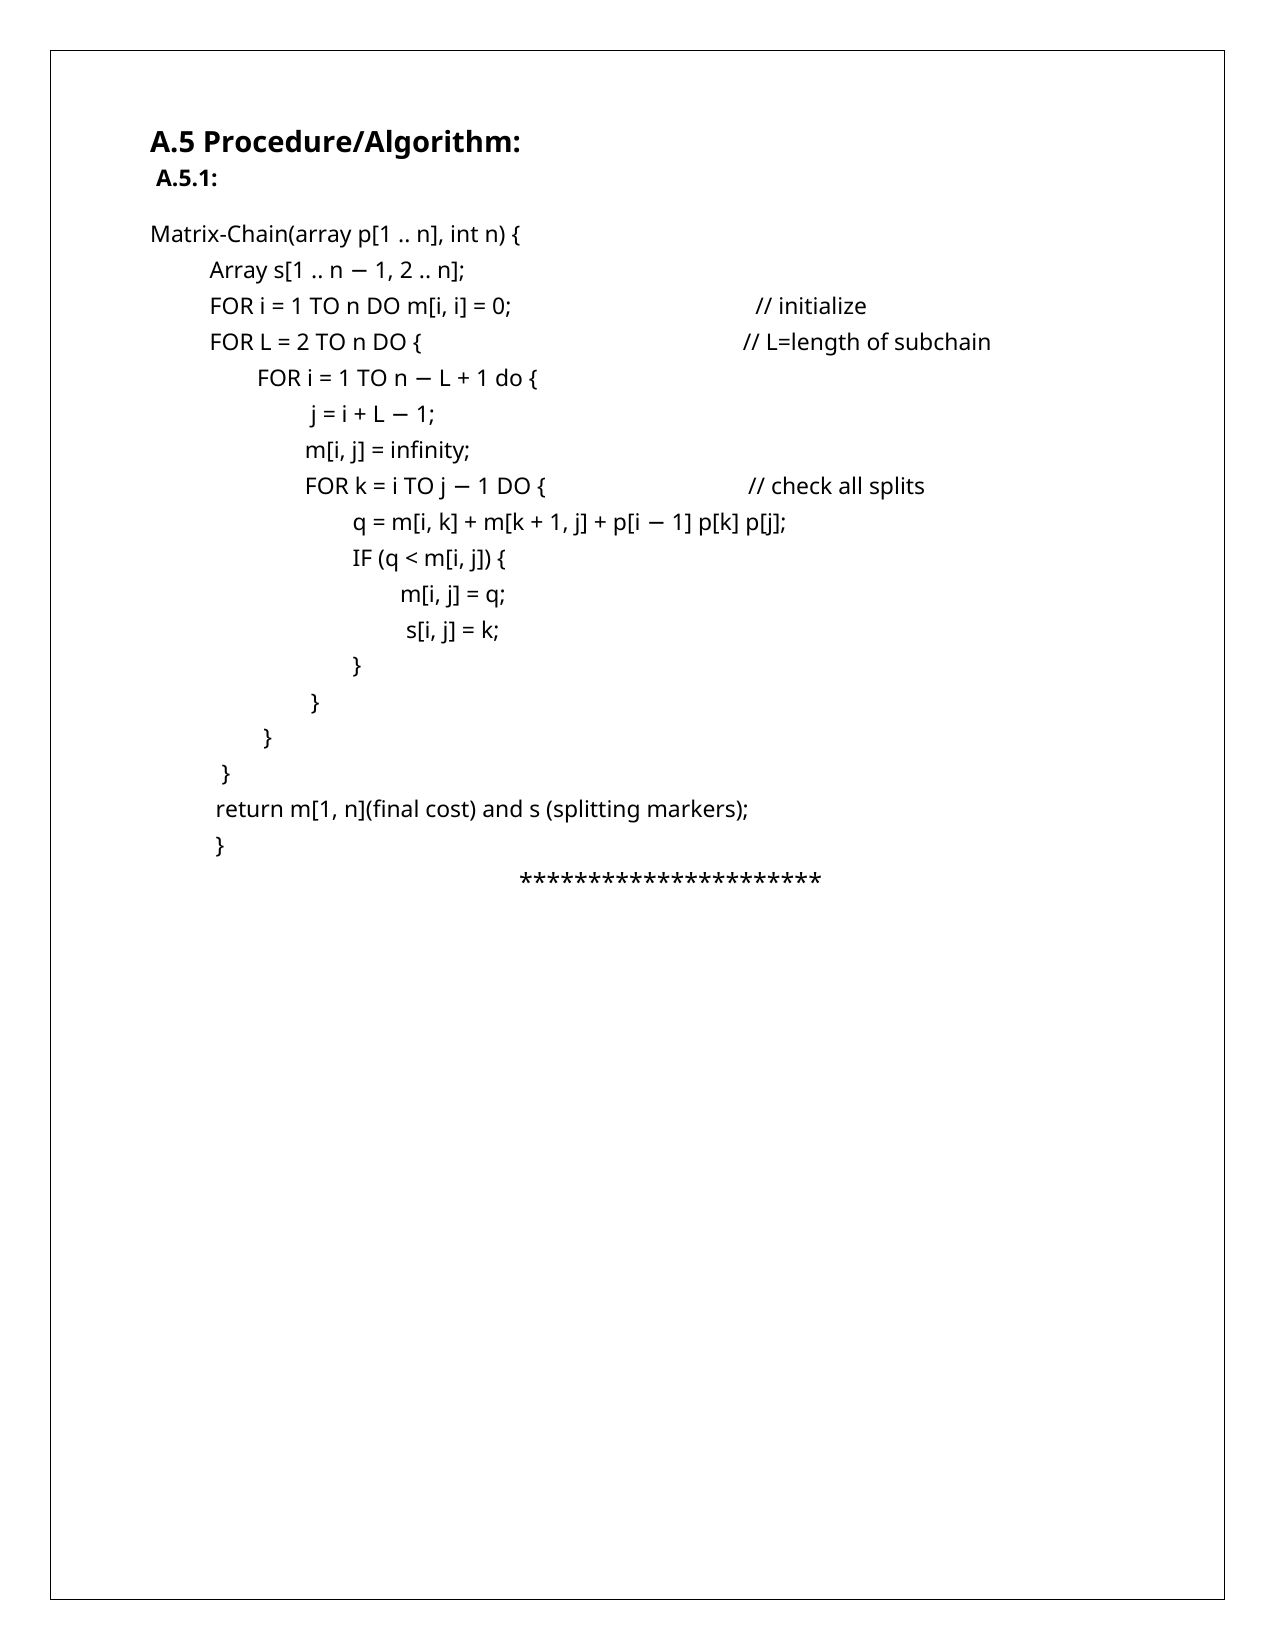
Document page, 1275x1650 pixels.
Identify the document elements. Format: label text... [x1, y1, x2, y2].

text Array s[1 .. n − 1, 2 .. n]; [150, 254, 1191, 285]
text m[i, j] = infinity; [150, 434, 1191, 465]
text Matrix-Chain(array p[1 .. n], int n) { [150, 218, 1191, 249]
text IF (q < m[i, j]) { [150, 542, 1191, 573]
text j = i + L − 1; [150, 398, 1191, 429]
text } [150, 757, 1191, 788]
text } [150, 685, 1191, 717]
text A.5.1: [150, 161, 1191, 193]
text A.5 Procedure/Algorithm: [150, 122, 1191, 161]
text return m[1, n](final cost) and s (splitting markers); [150, 793, 1191, 824]
text s[i, j] = k; [150, 613, 1191, 645]
text FOR i = 1 TO n − L + 1 do { [150, 362, 1191, 393]
text FOR L = 2 TO n DO { // L=length of subchain [150, 326, 1191, 357]
text q = m[i, k] + m[k + 1, j] + p[i − 1] p[k] p[j]; [150, 506, 1191, 537]
text ********************** [150, 865, 1191, 899]
text FOR k = i TO j − 1 DO { // check all splits [150, 470, 1191, 501]
text FOR i = 1 TO n DO m[i, i] = 0; // initialize [150, 290, 1191, 321]
text m[i, j] = q; [150, 578, 1191, 609]
text } [150, 721, 1191, 753]
text } [150, 649, 1191, 681]
text } [150, 829, 1191, 860]
